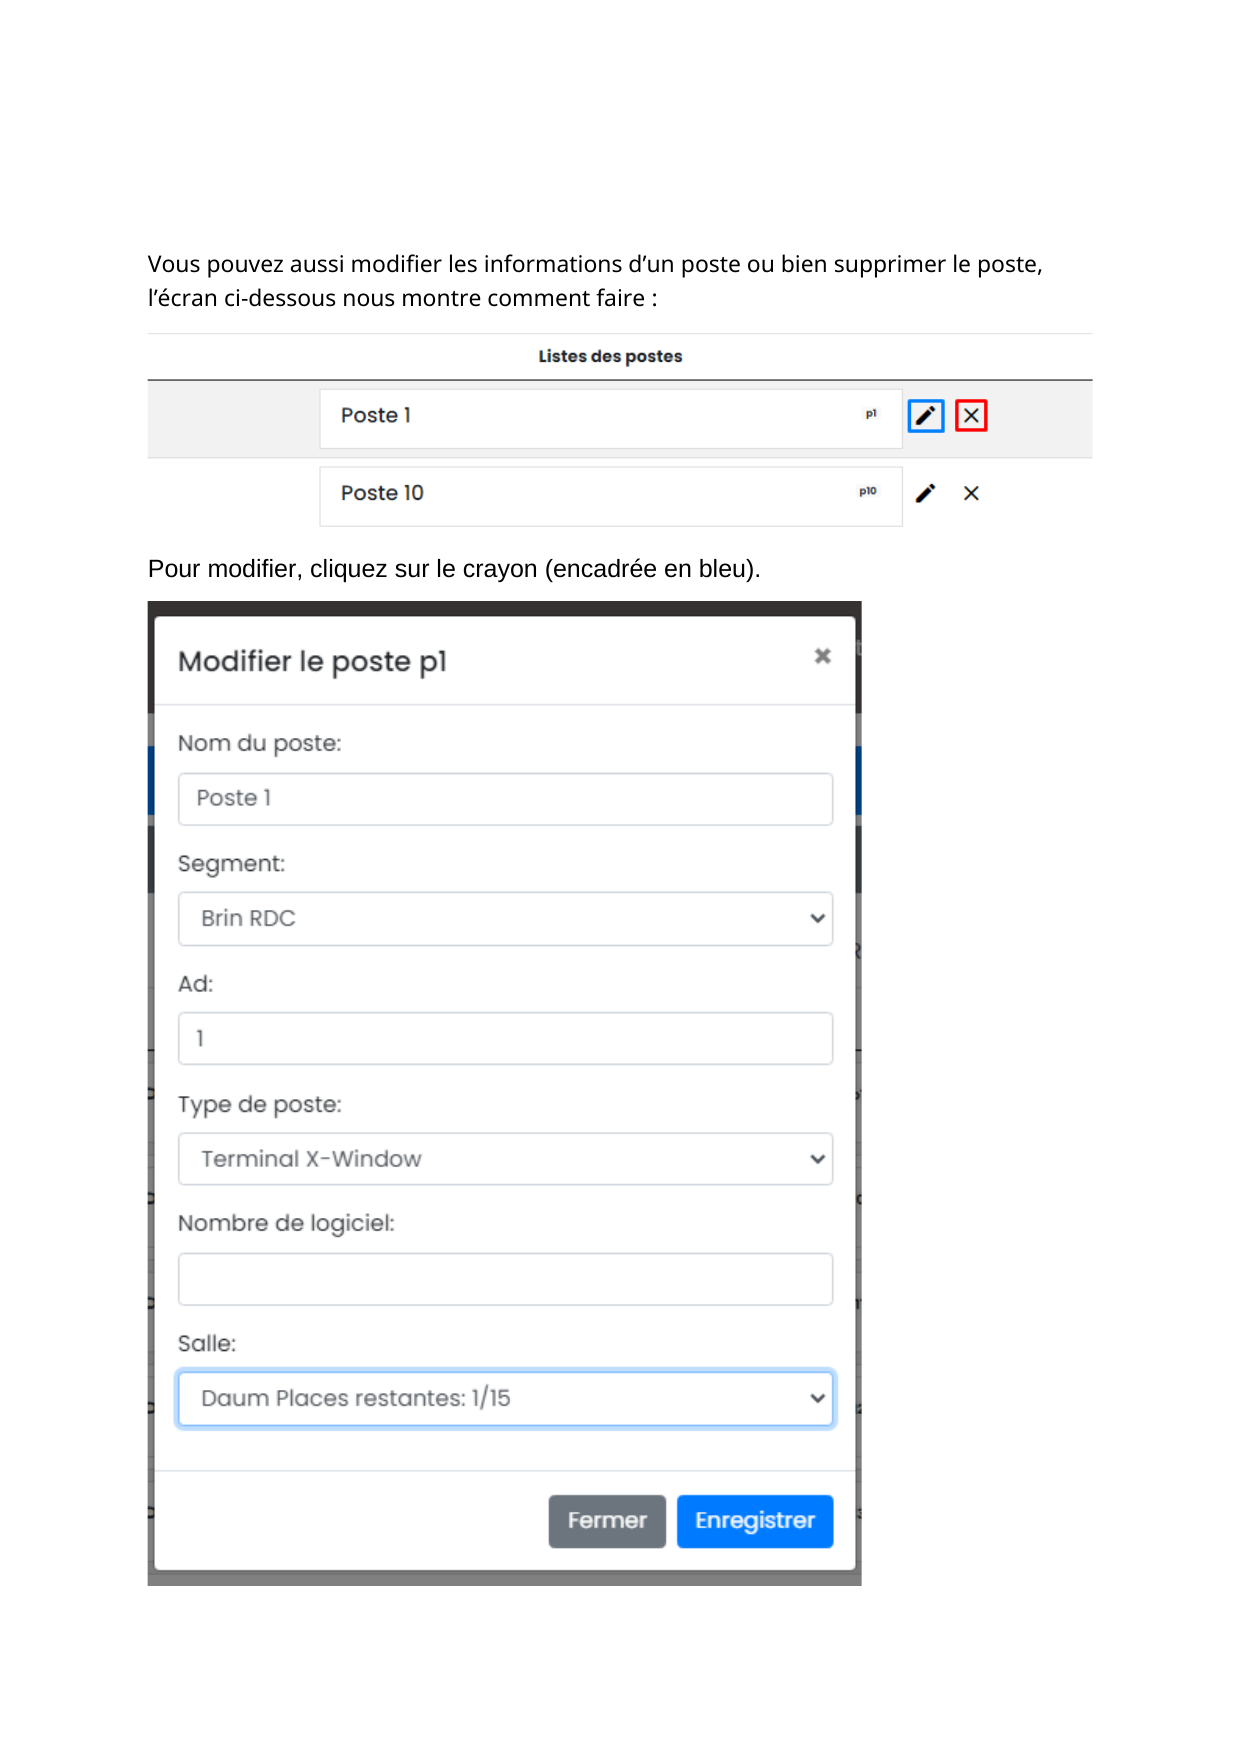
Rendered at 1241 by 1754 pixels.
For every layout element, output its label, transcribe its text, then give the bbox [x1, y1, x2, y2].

text Vous pouvez aussi modifier les informations d’un poste ou bien supprimer le poste, l’écran ci-dessous nous montre comment faire : [148, 248, 1093, 313]
picture [147, 601, 862, 1586]
picture [147, 332, 1093, 535]
text Pour modifier, cliquez sur le crayon (encadrée en bleu). [148, 554, 1093, 583]
